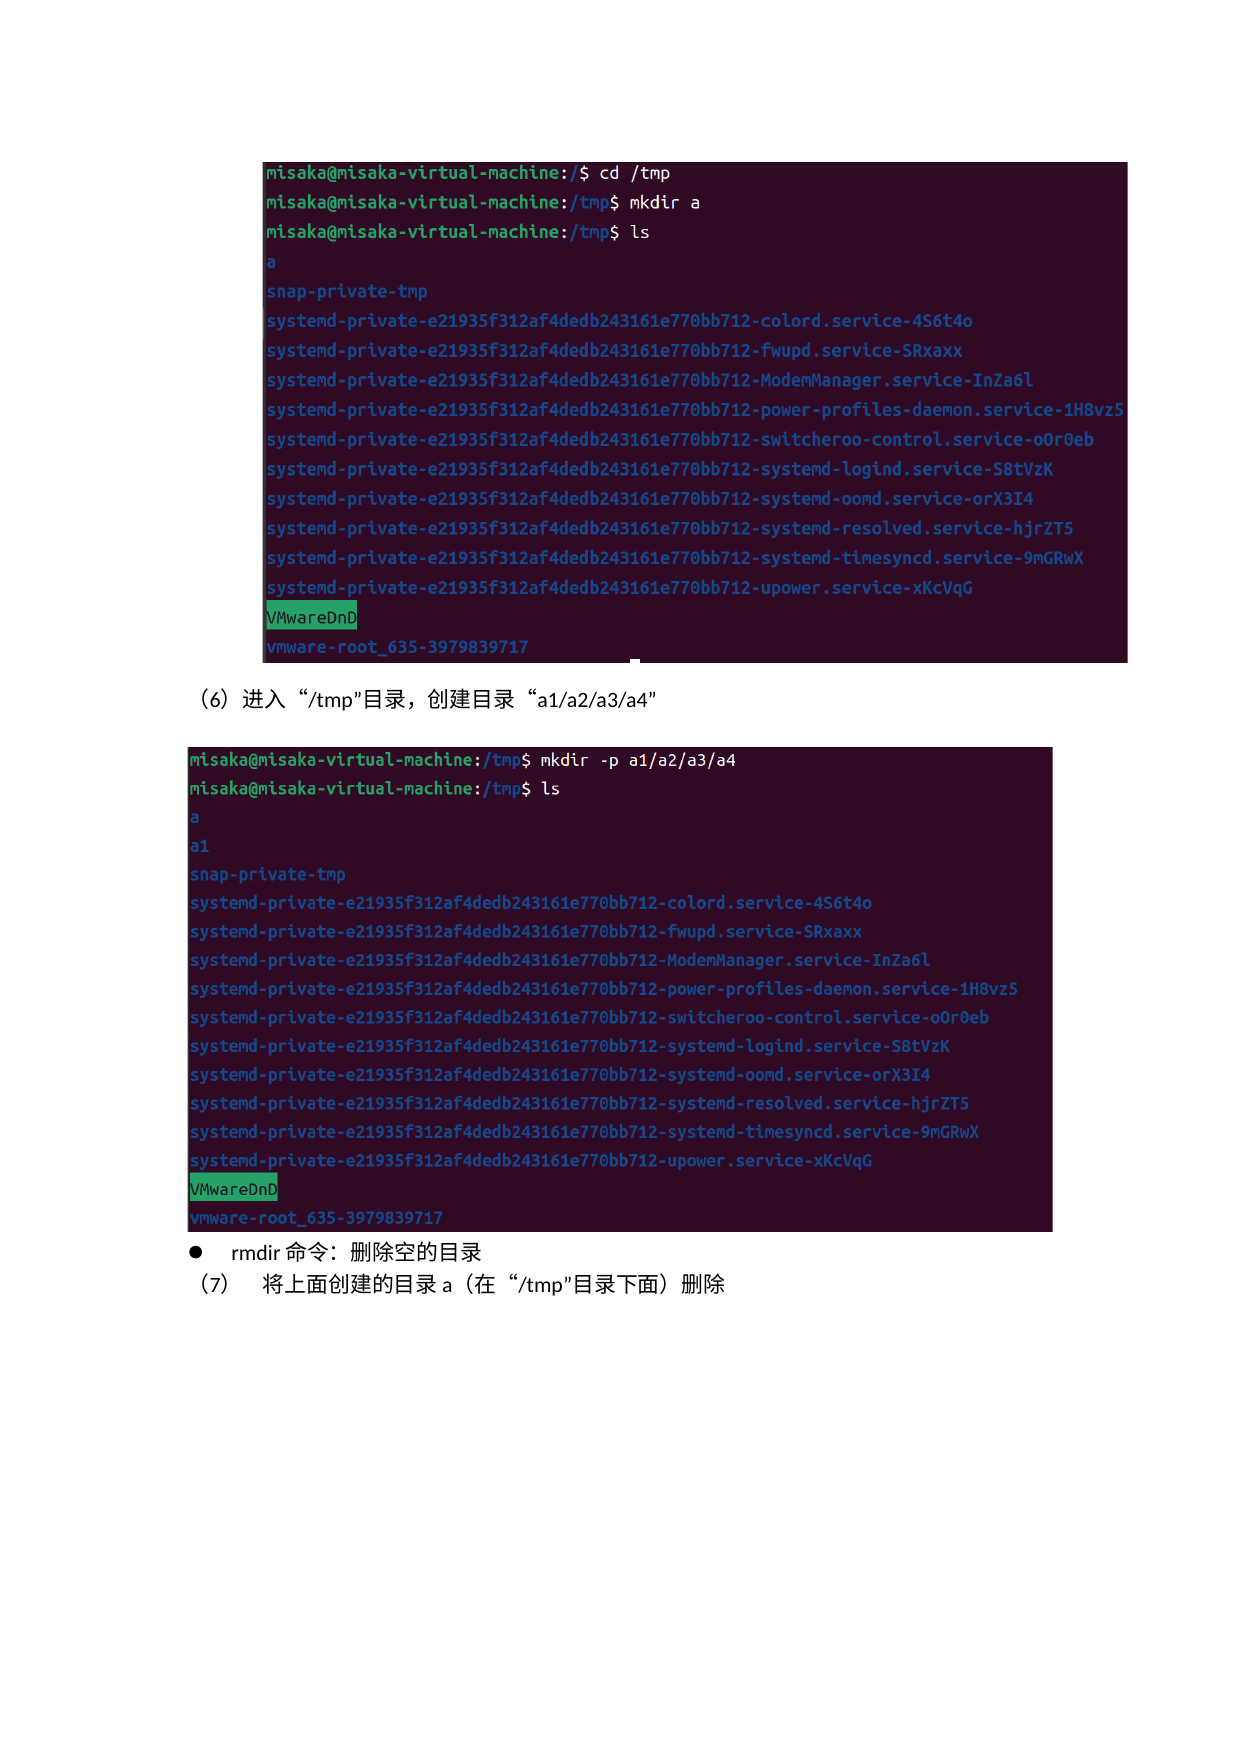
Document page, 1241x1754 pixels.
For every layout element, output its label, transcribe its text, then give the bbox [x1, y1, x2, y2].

picture [262, 162, 1128, 663]
picture [187, 747, 1053, 1232]
list 将上面创建的目录a（在“/tmp”目录下面）删除 [187, 1267, 1053, 1299]
text （6）进入“/tmp”目录，创建目录“a1/a2/a3/a4” [187, 682, 1053, 714]
list rmdir命令：删除空的目录 [187, 1234, 1053, 1267]
